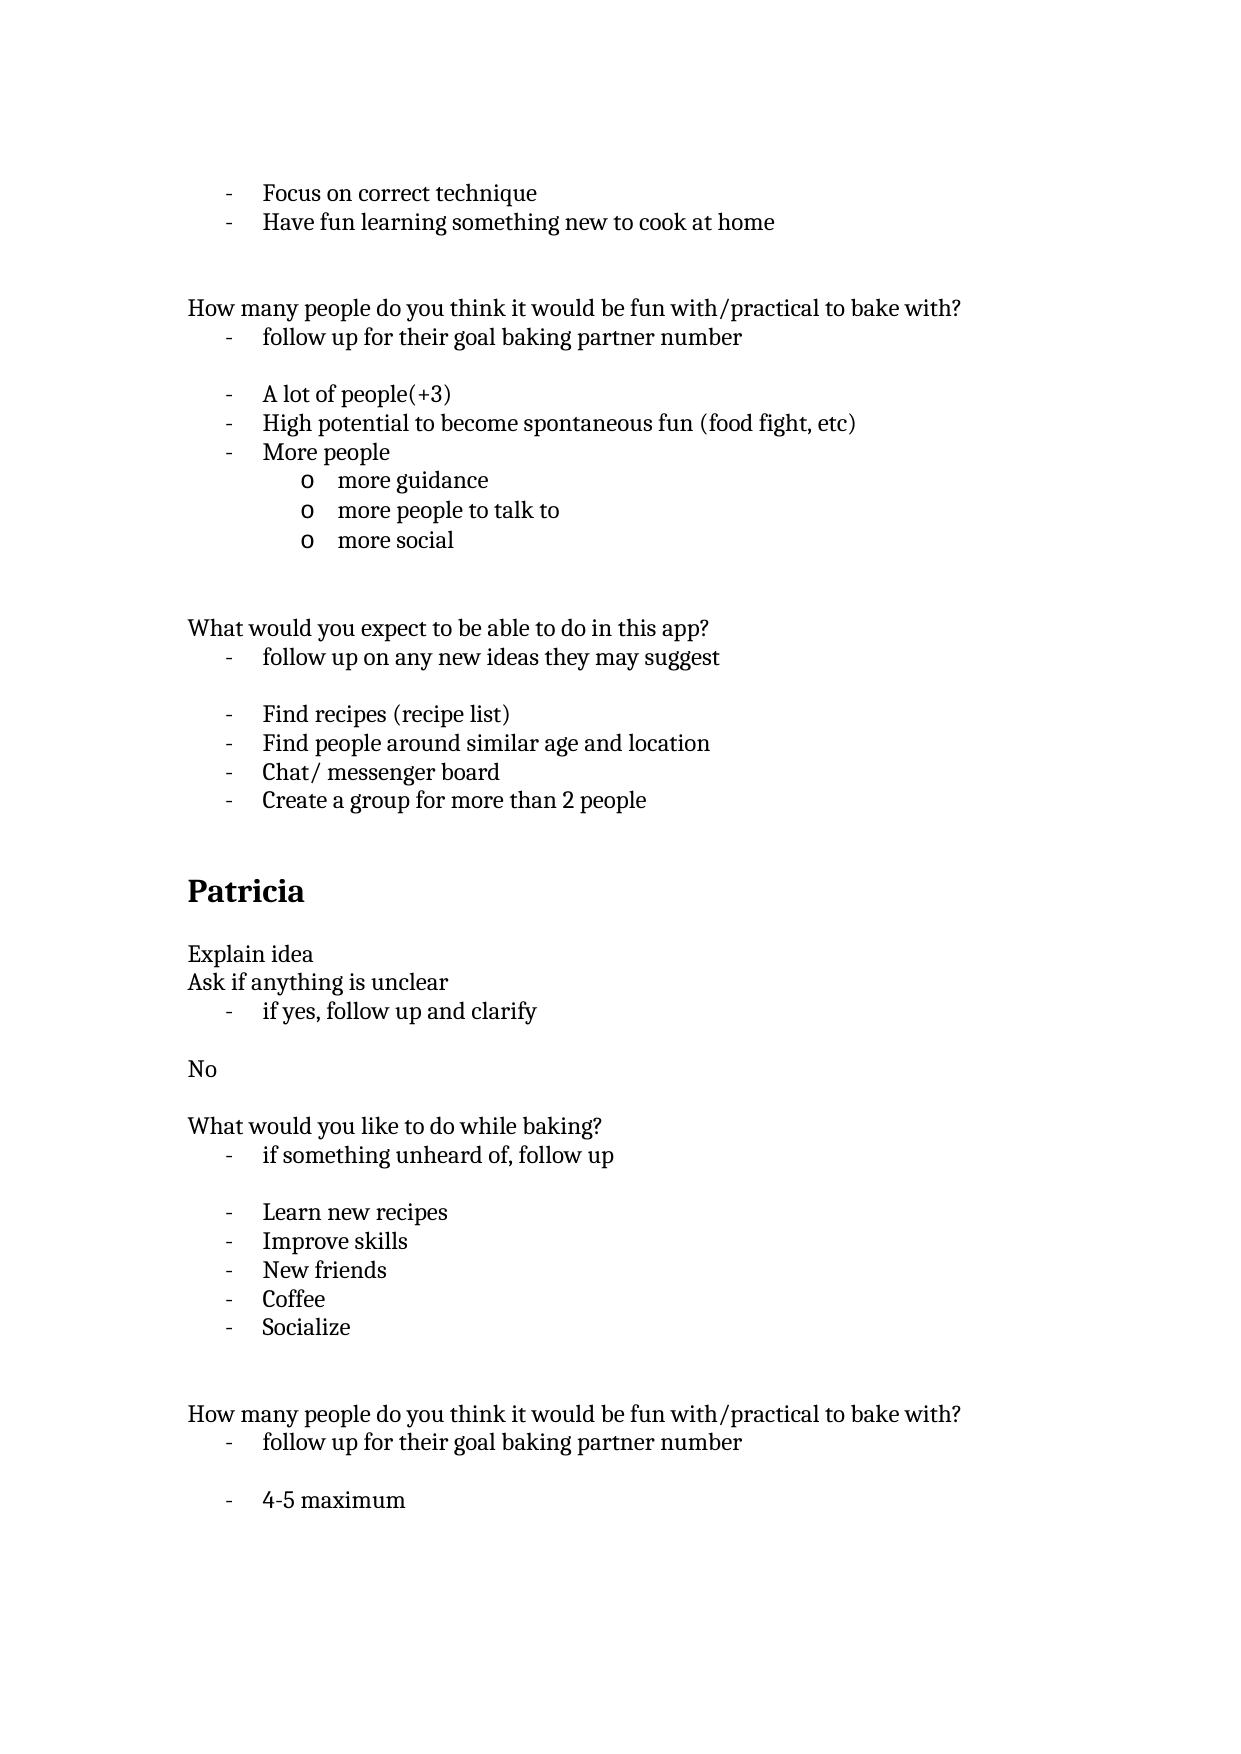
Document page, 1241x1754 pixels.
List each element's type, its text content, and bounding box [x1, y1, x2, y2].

list Learn new recipes [225, 1198, 1053, 1227]
list Focus on correct technique [225, 179, 1053, 207]
list follow up on any new ideas they may suggest [225, 642, 1053, 671]
list New friends [225, 1256, 1053, 1284]
list High potential to become spontaneous fun (food fight, etc) [225, 409, 1053, 437]
list follow up for their goal baking partner number [225, 1428, 1053, 1457]
text How many people do you think it would be fun with/practical to bake with? [187, 294, 1053, 322]
list A lot of people(+3) [225, 380, 1053, 409]
list if something unheard of, follow up [225, 1141, 1053, 1169]
list Create a group for more than 2 people [225, 786, 1053, 815]
text Explain idea [187, 939, 1053, 968]
text How many people do you think it would be fun with/practical to bake with? [187, 1399, 1053, 1428]
text Ask if anything is unclear [187, 968, 1053, 997]
text Patricia [187, 872, 1053, 911]
text What would you like to do while baking? [187, 1112, 1053, 1141]
list if yes, follow up and clarify [225, 997, 1053, 1026]
list follow up for their goal baking partner number [225, 322, 1053, 351]
list Find recipes (recipe list) [225, 700, 1053, 729]
list Improve skills [225, 1227, 1053, 1256]
list more guidance [300, 466, 1053, 496]
list Have fun learning something new to cook at home [225, 207, 1053, 236]
list More people [225, 437, 1053, 466]
text No [187, 1054, 1053, 1083]
list Socialize [225, 1313, 1053, 1342]
list Find people around similar age and location [225, 729, 1053, 757]
list more social [300, 526, 1053, 556]
list 4-5 maximum [225, 1486, 1053, 1514]
list Chat/ messenger board [225, 757, 1053, 786]
list Coffee [225, 1284, 1053, 1313]
list more people to talk to [300, 496, 1053, 526]
text What would you expect to be able to do in this app? [187, 614, 1053, 642]
